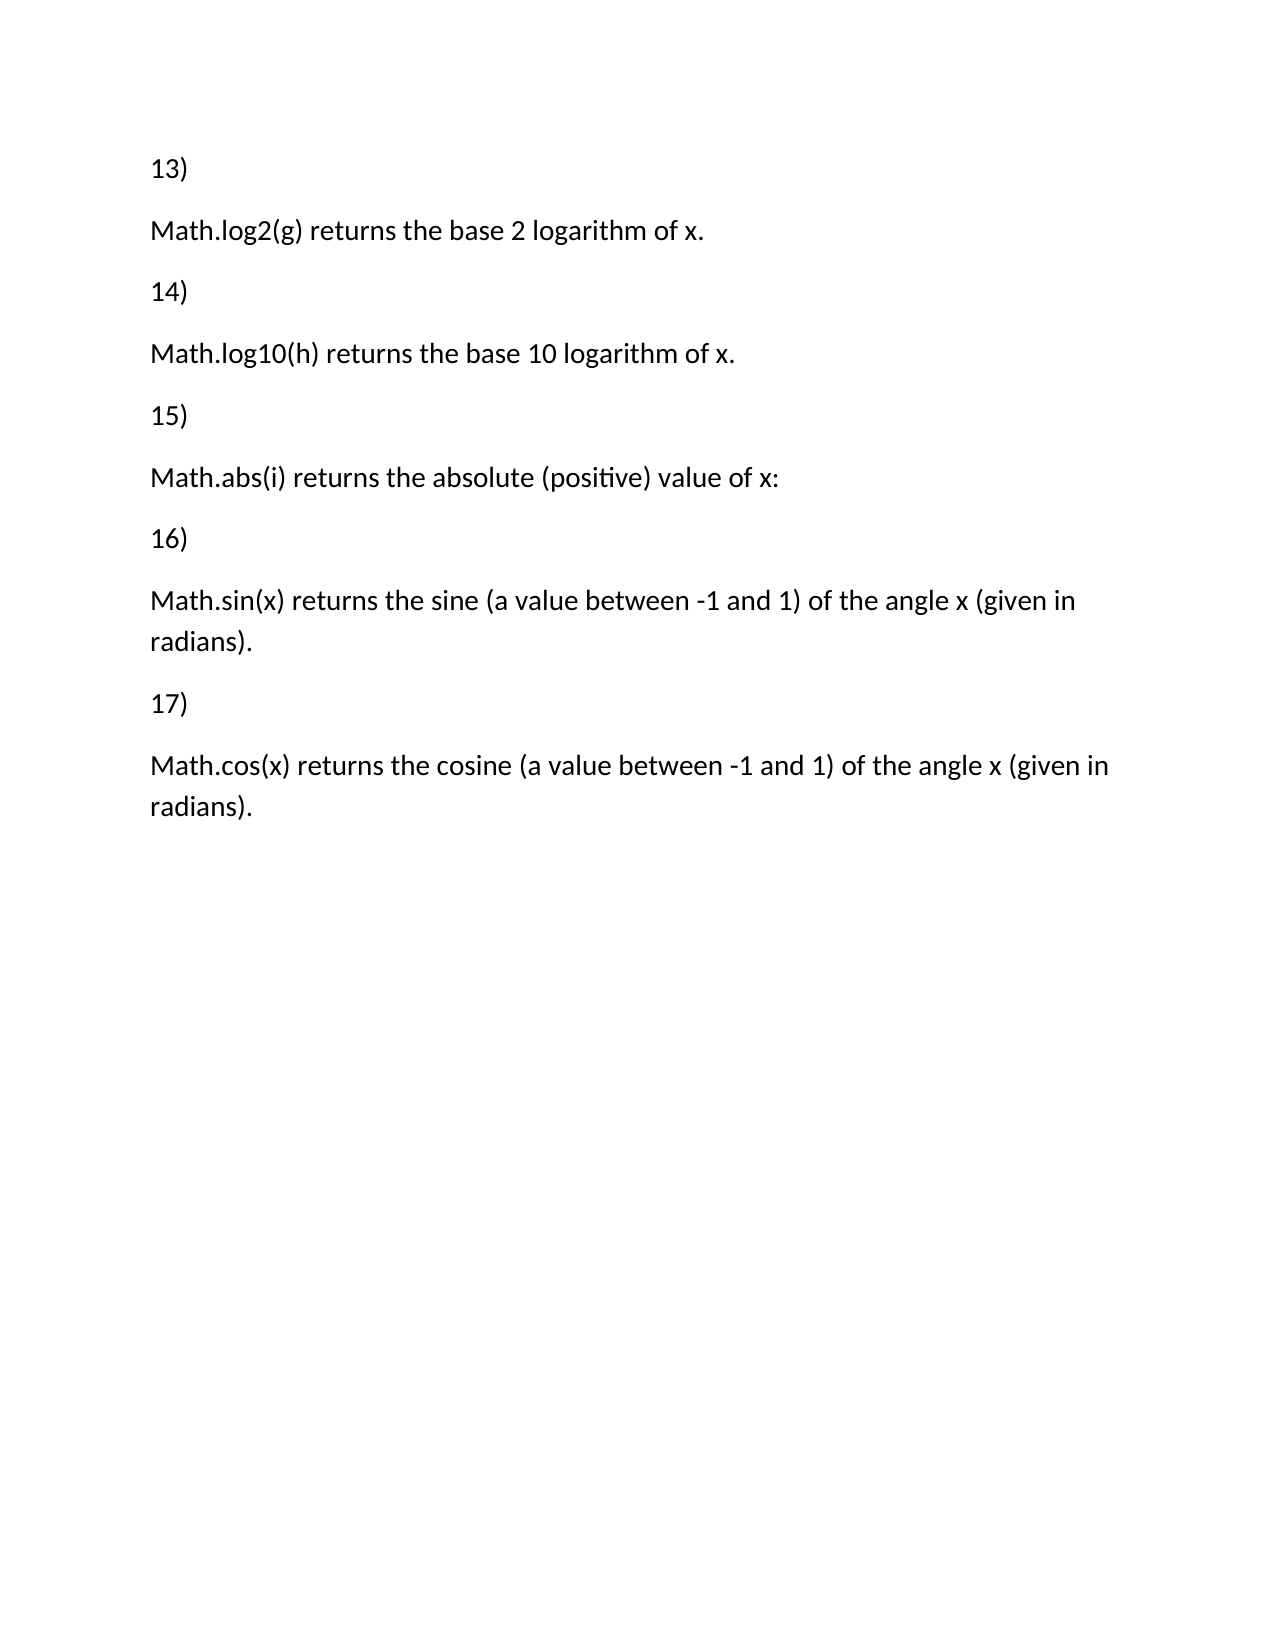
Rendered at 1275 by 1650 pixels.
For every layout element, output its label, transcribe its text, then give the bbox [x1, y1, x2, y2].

text 17) [150, 685, 1125, 721]
text Math.cos(x) returns the cosine (a value between -1 and 1) of the angle x (given in radians). [150, 747, 1125, 823]
text Math.abs(i) returns the absolute (positive) value of x: [150, 459, 1125, 494]
text Math.log2(g) returns the base 2 logarithm of x. [150, 212, 1125, 247]
text 16) [150, 521, 1125, 556]
text Math.sin(x) returns the sine (a value between -1 and 1) of the angle x (given in radians). [150, 582, 1125, 659]
text 14) [150, 273, 1125, 309]
text 13) [150, 150, 1125, 186]
text Math.log10(h) returns the base 10 logarithm of x. [150, 335, 1125, 371]
text 15) [150, 397, 1125, 433]
